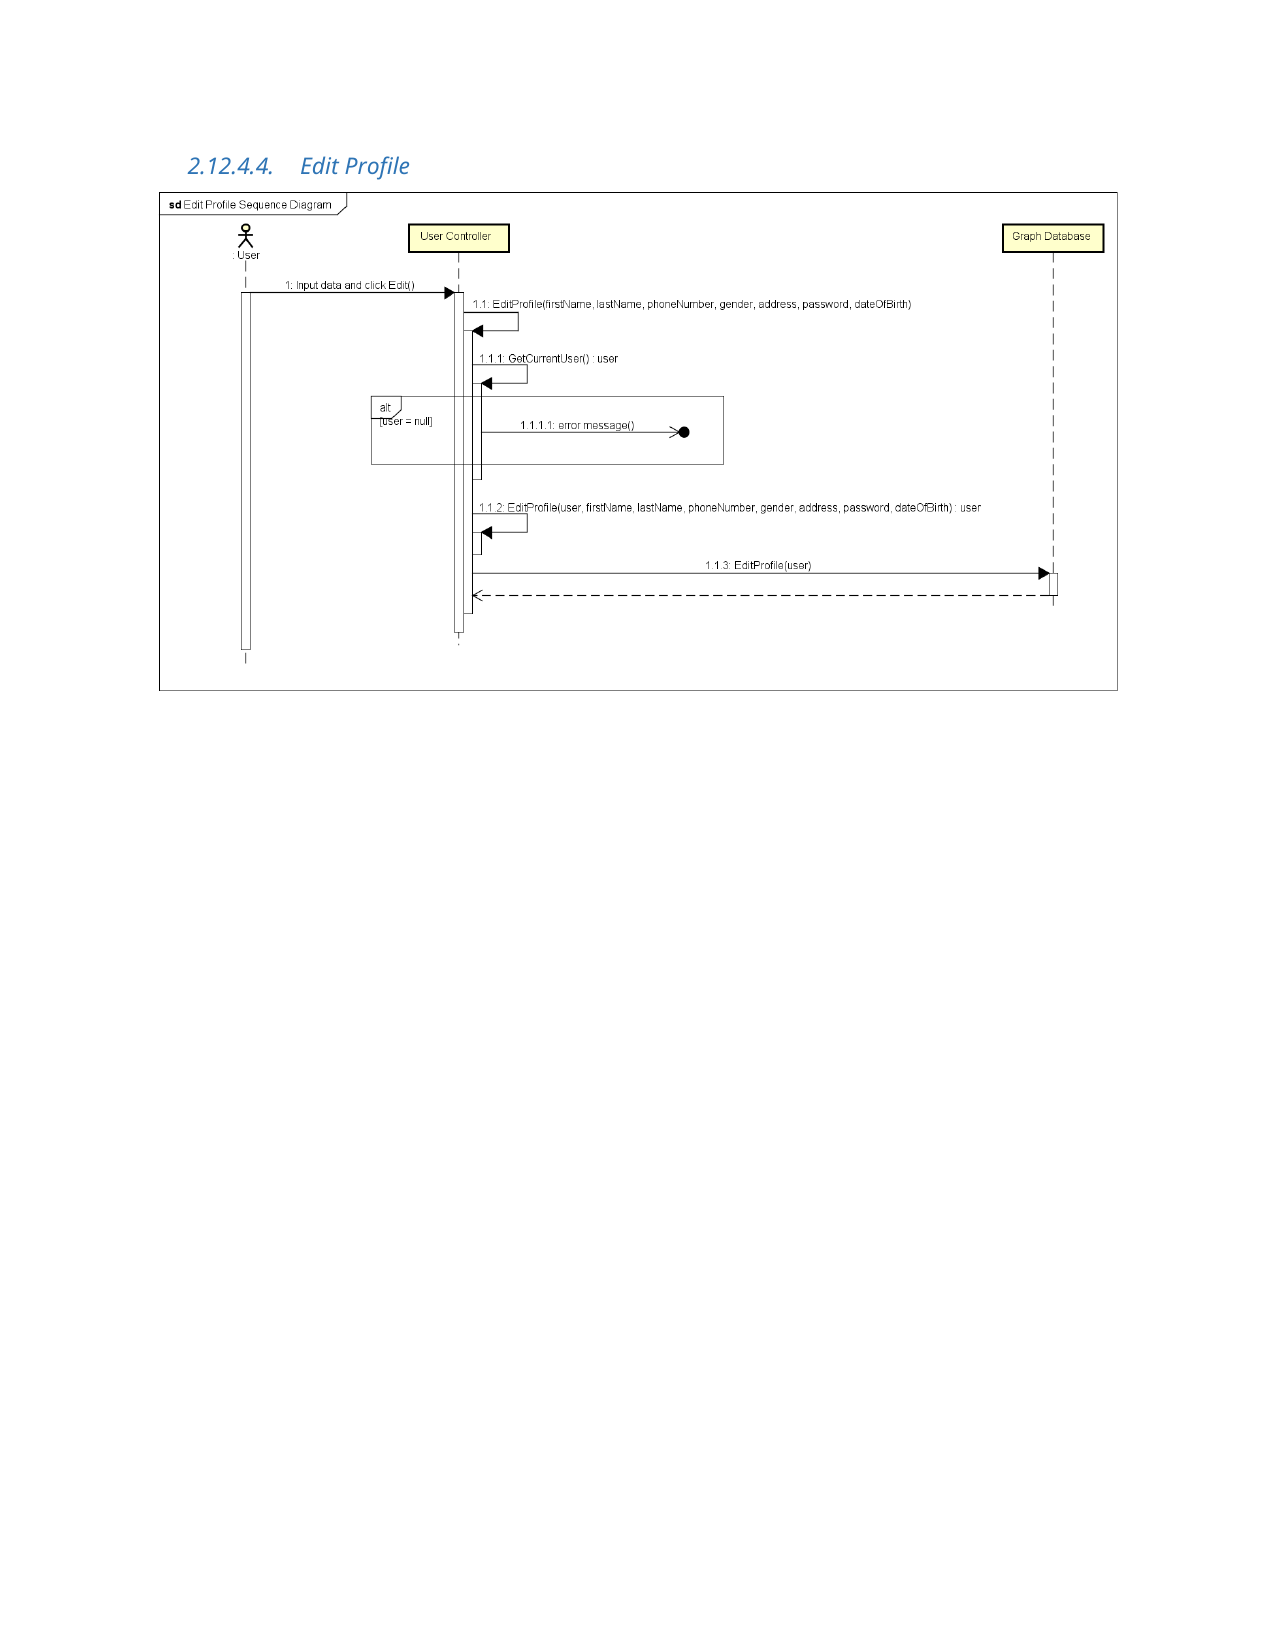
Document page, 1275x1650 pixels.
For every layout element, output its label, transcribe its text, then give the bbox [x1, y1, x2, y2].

picture [150, 183, 1125, 699]
subtitle Edit Profile [187, 150, 1125, 181]
